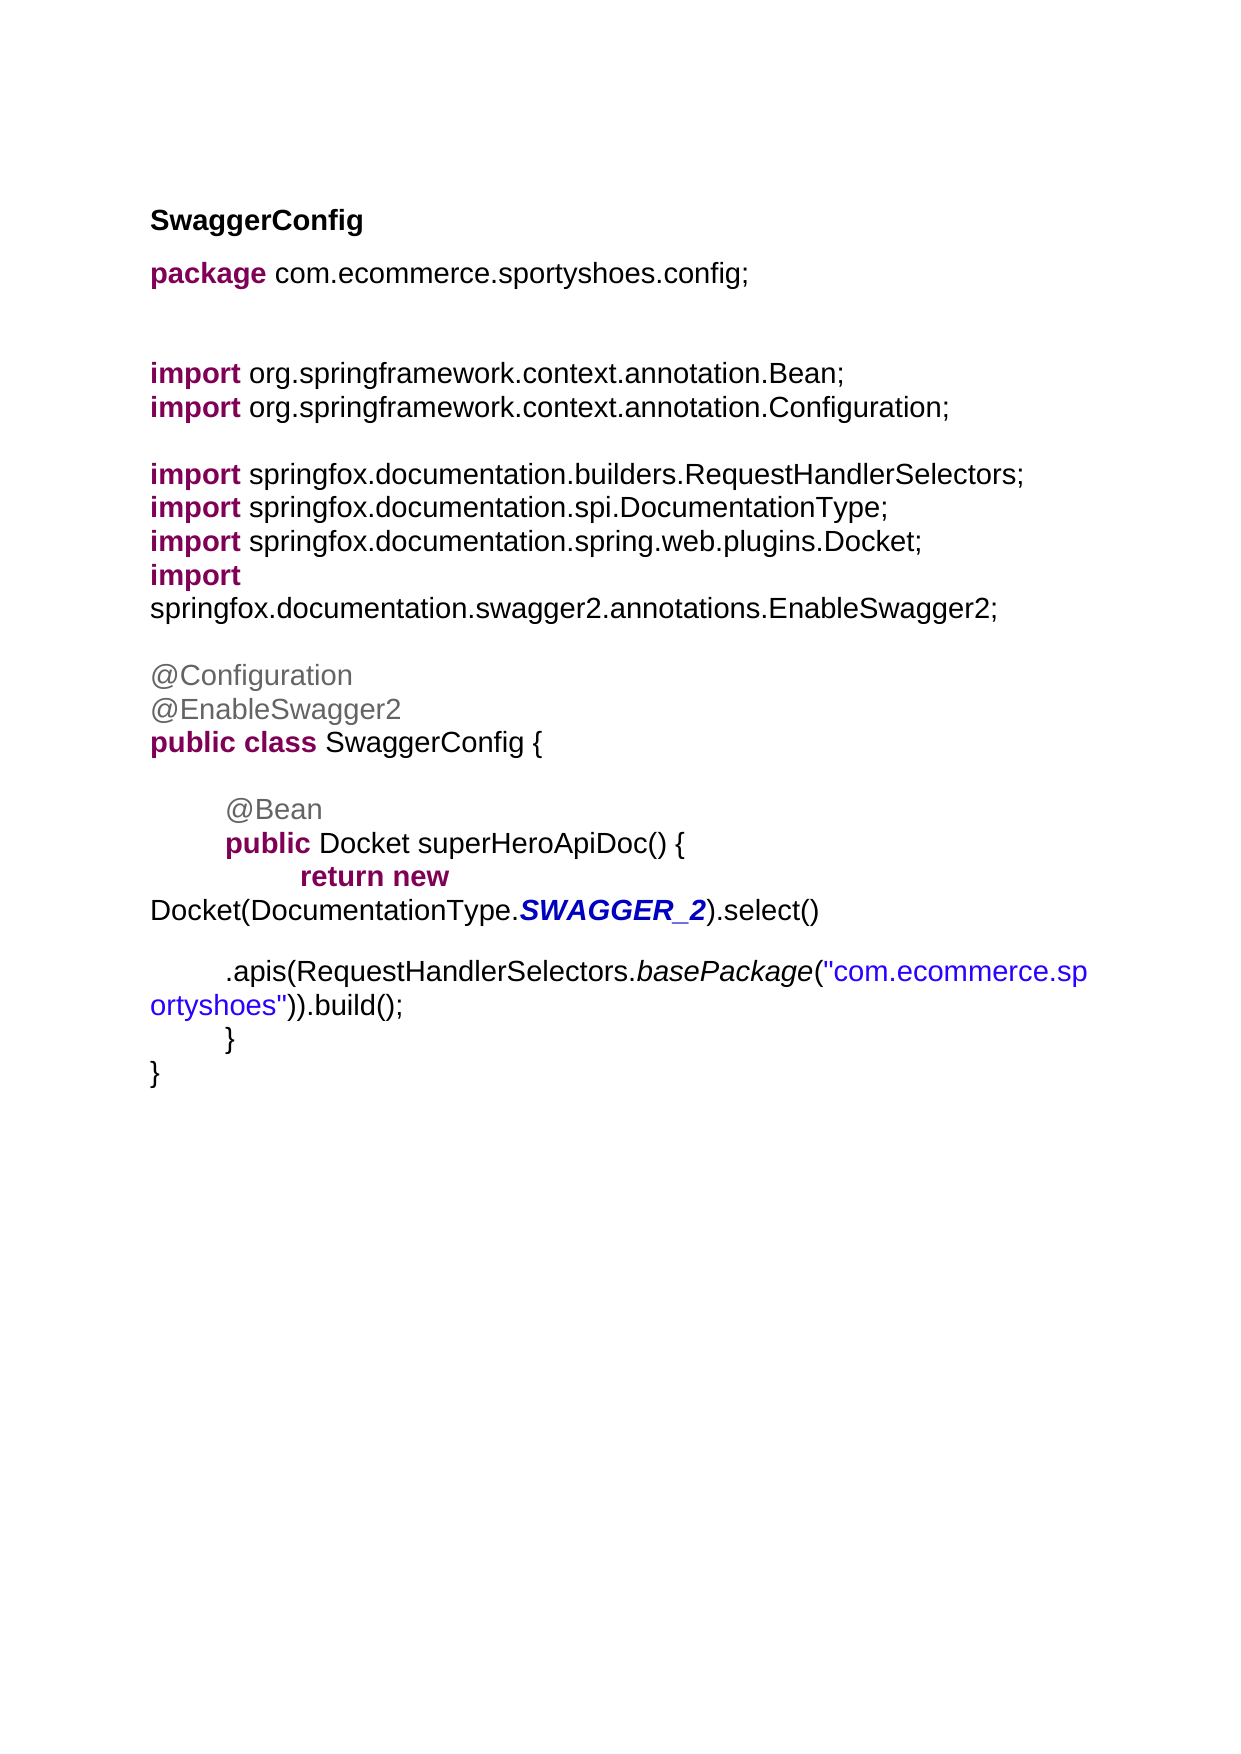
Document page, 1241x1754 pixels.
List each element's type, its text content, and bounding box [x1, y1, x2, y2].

text import springfox.documentation.spi.DocumentationType; [150, 490, 1090, 524]
text } [150, 1022, 1090, 1055]
text @Bean [150, 792, 1090, 826]
text } [150, 1055, 1090, 1089]
text package com.ecommerce.sportyshoes.config; [150, 256, 1090, 289]
text return new Docket(DocumentationType.SWAGGER_2).select() [150, 859, 1090, 926]
text SwaggerConfig [150, 203, 1090, 236]
text import org.springframework.context.annotation.Bean; [150, 356, 1090, 390]
text import springfox.documentation.spring.web.plugins.Docket; [150, 524, 1090, 557]
text public class SwaggerConfig { [150, 725, 1090, 759]
text @Configuration [150, 658, 1090, 692]
text import springfox.documentation.builders.RequestHandlerSelectors; [150, 457, 1090, 490]
text @EnableSwagger2 [150, 692, 1090, 725]
text public Docket superHeroApiDoc() { [150, 826, 1090, 859]
text import org.springframework.context.annotation.Configuration; [150, 390, 1090, 423]
text .apis(RequestHandlerSelectors.basePackage("com.ecommerce.sportyshoes")).build(); [150, 926, 1090, 1022]
text import springfox.documentation.swagger2.annotations.EnableSwagger2; [150, 557, 1090, 624]
